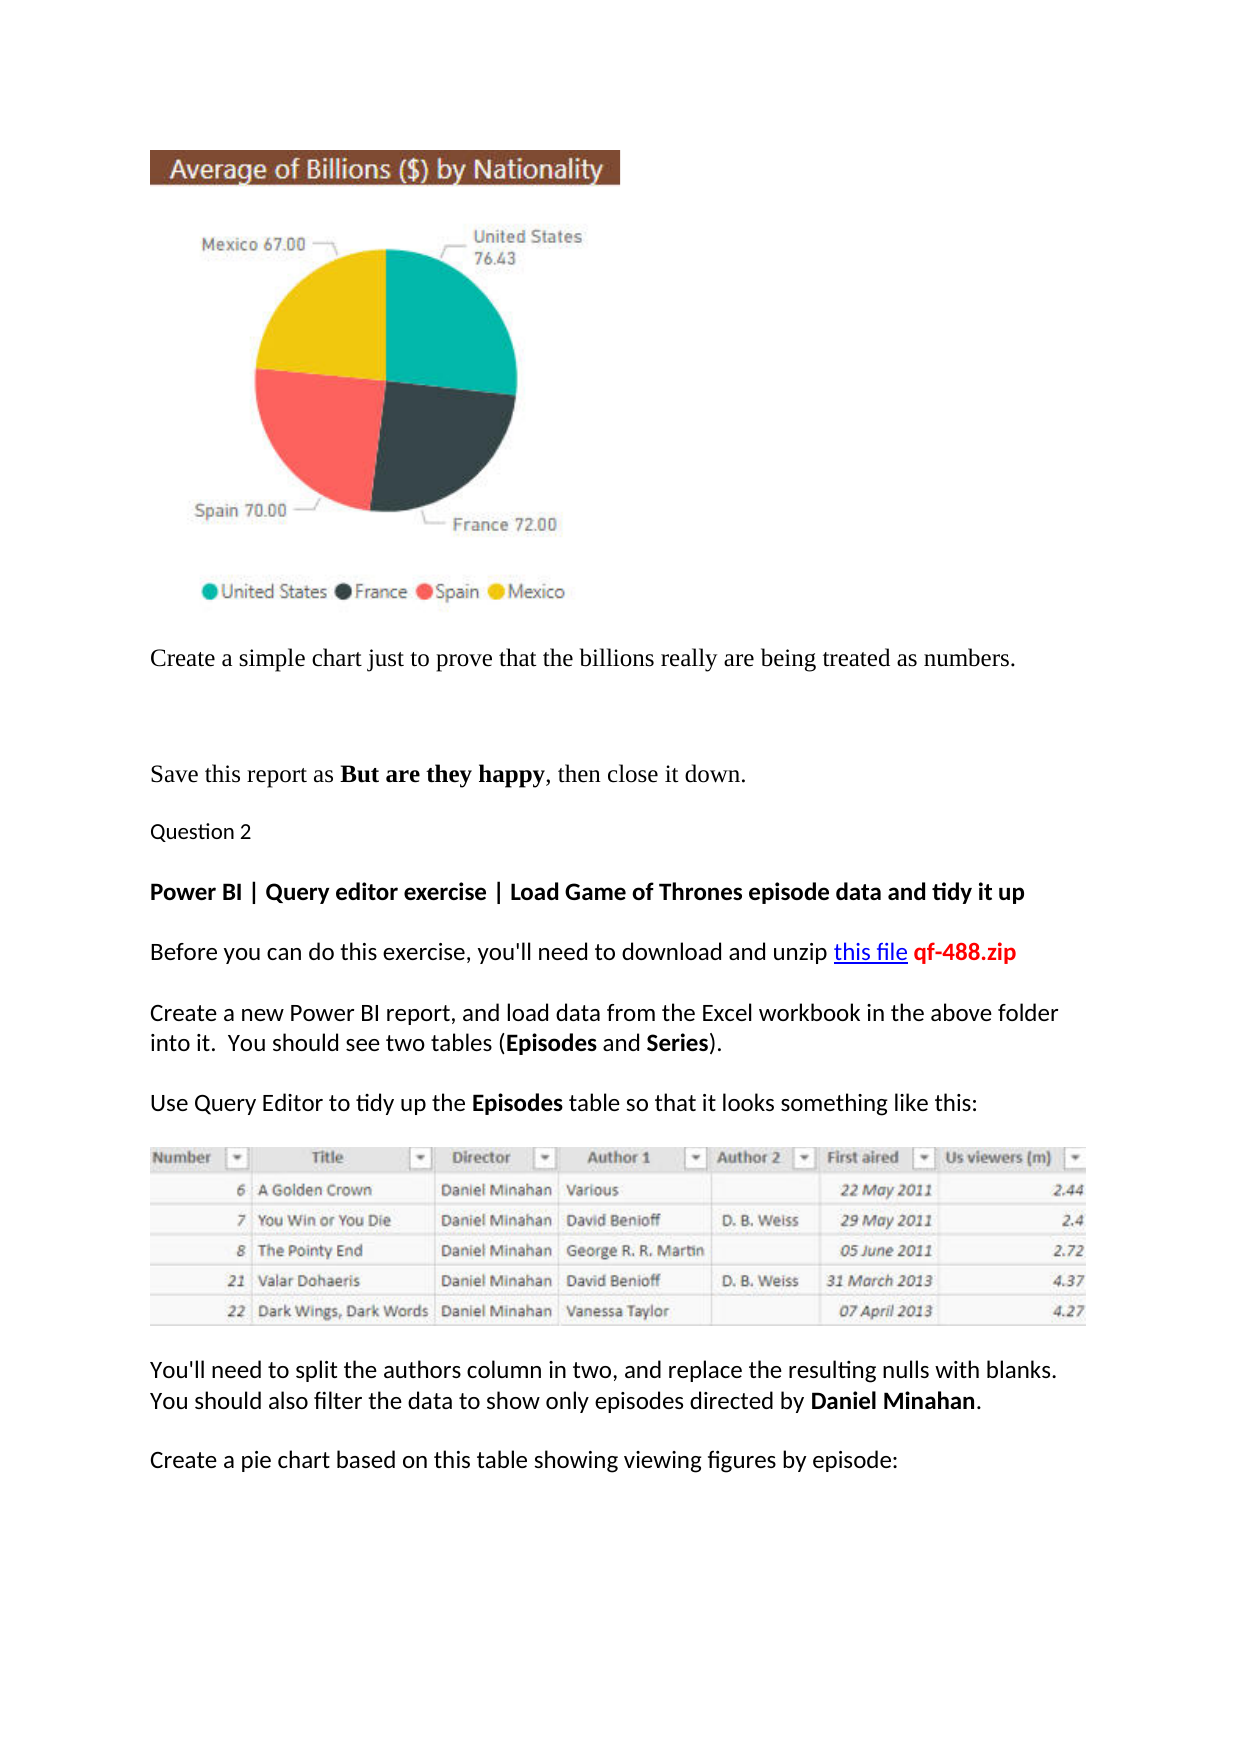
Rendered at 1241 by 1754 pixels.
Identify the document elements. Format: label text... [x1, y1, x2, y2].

text Create a pie chart based on this table showing viewing figures by episode: [150, 1444, 1090, 1475]
text Use Query Editor to tidy up the Episodes table so that it looks something like this: [150, 1087, 1090, 1118]
picture [150, 150, 621, 614]
text Before you can do this exercise, you'll need to download and unzip this file qf-488.zip [150, 936, 1090, 967]
picture [150, 1147, 1086, 1326]
text Question 2 [150, 817, 1090, 845]
text Create a simple chart just to prove that the billions really are being treated as numbers. [150, 643, 1090, 672]
text Create a new Power BI report, and load data from the Excel workbook in the above folder into it. You should see two tables (Episodes and Series). [150, 997, 1090, 1058]
text You'll need to split the authors column in two, and replace the resulting nulls with blanks. You should also filter the data to show only episodes directed by Daniel Minahan. [150, 1354, 1090, 1415]
text Save this report as But are they happy, then close it down. [150, 759, 1090, 788]
text Power BI | Query editor exercise | Load Game of Thrones episode data and tidy it up [150, 876, 1090, 907]
